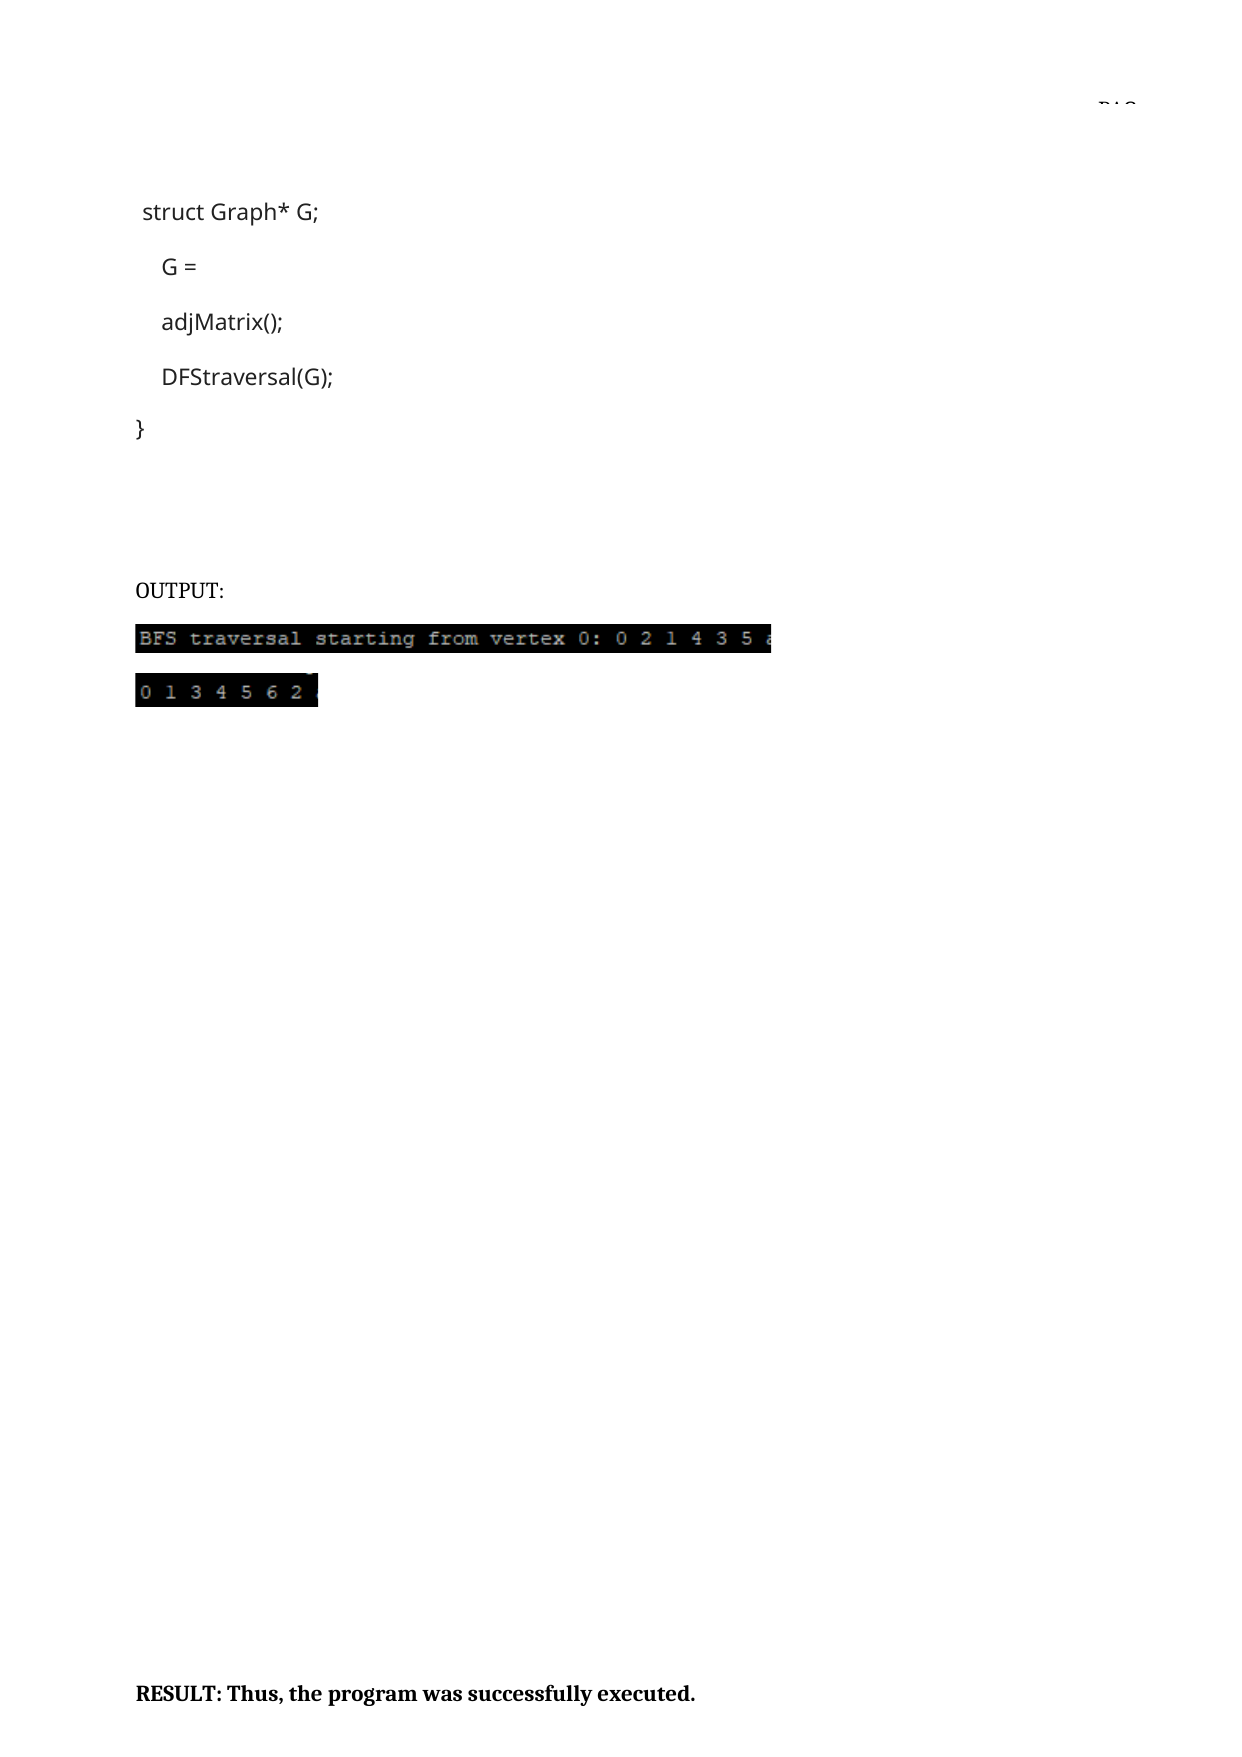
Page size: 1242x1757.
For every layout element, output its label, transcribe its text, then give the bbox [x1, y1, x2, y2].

picture [135, 673, 319, 707]
picture [135, 624, 772, 653]
text RESULT: Thus, the program was successfully executed. [136, 1681, 1160, 1707]
text } [136, 412, 1160, 443]
text struct Graph* G; G = adjMatrix(); [142, 195, 323, 337]
text OUTPUT: [136, 578, 1160, 604]
text DFStraversal(G); [161, 361, 1160, 392]
